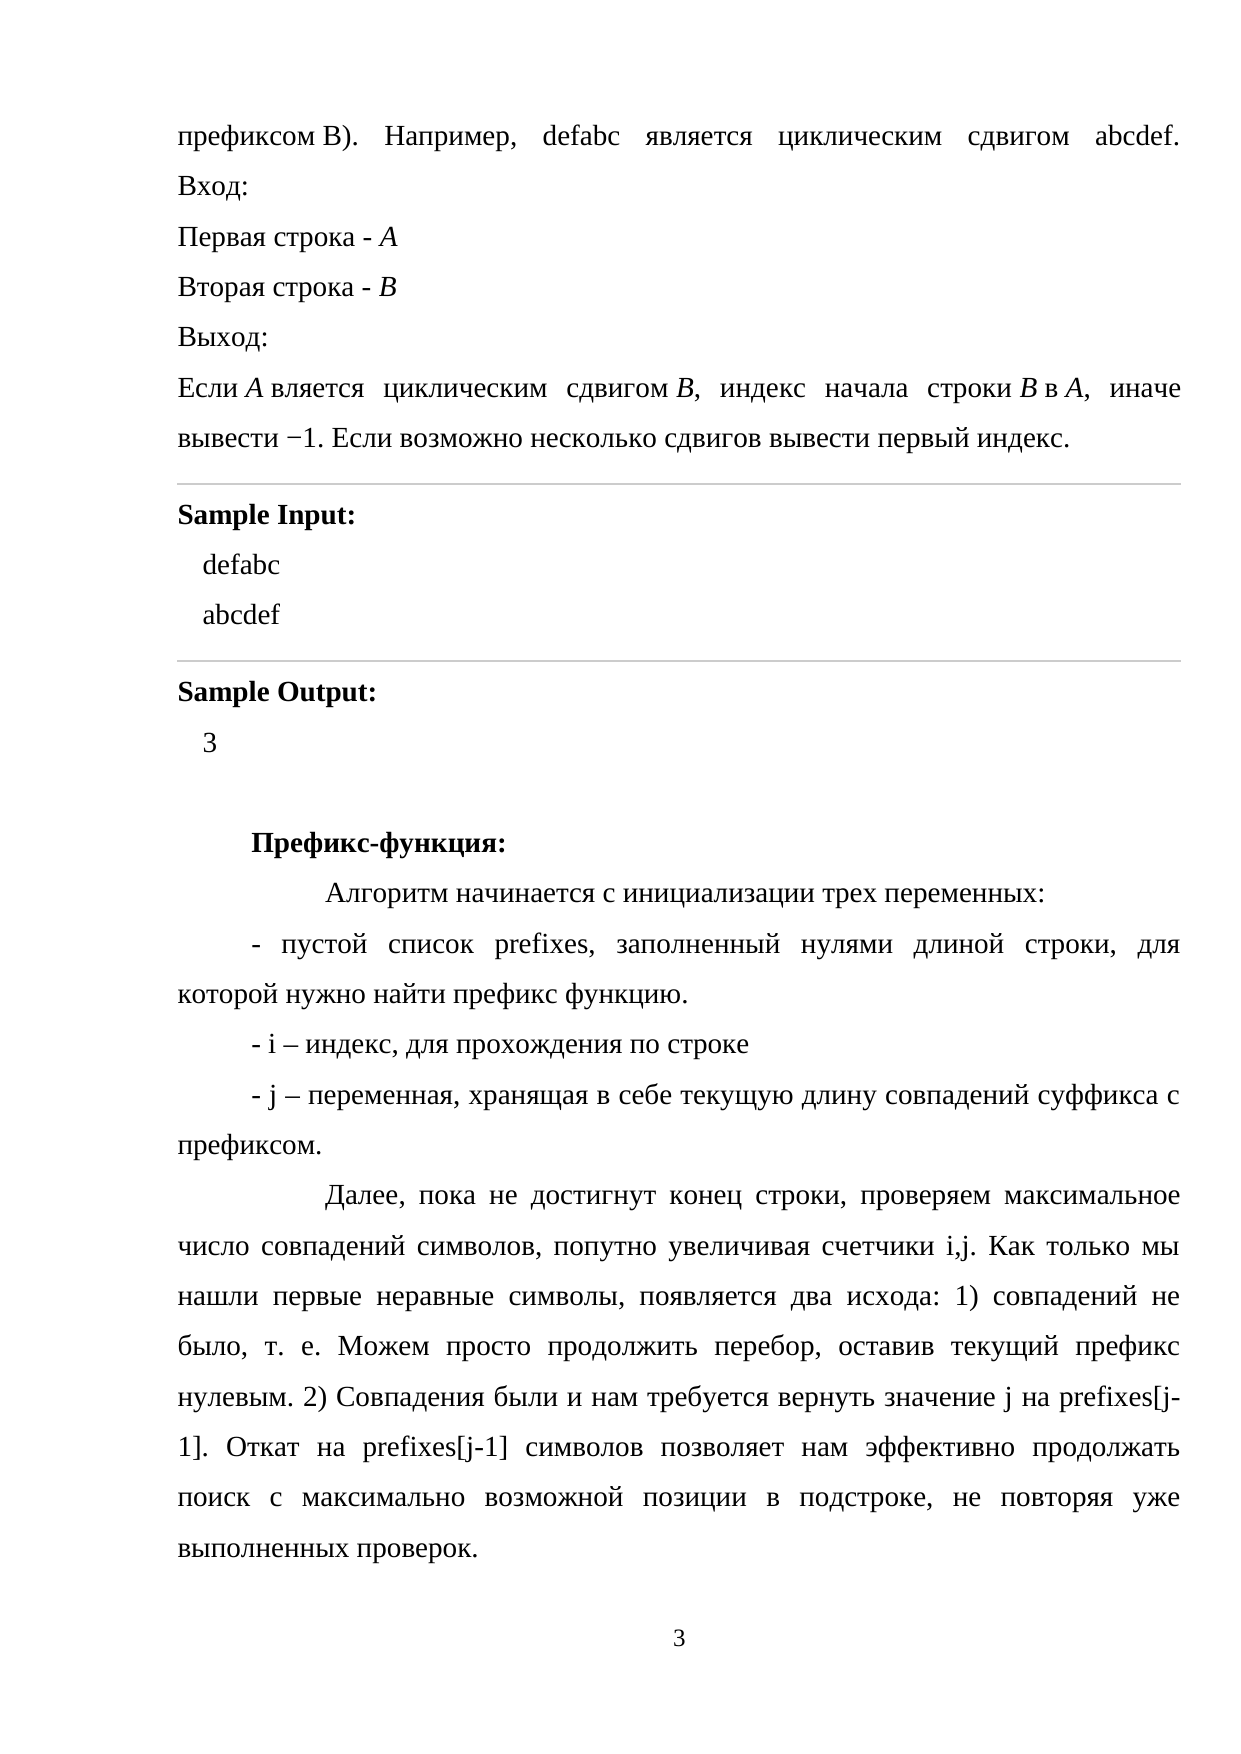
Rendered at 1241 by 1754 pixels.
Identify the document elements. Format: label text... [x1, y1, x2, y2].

text Sample Input: [177, 485, 1181, 530]
text abcdef [202, 597, 1181, 631]
text Далее, пока не достигнут конец строки, проверяем максимальное число совпадений символов, попутно увеличивая счетчики i,j. Как только мы нашли первые неравные символы, появляется два исхода: 1) совпадений не было, т. е. Можем просто продолжить перебор, оставив текущий префикс нулевым. 2) Совпадения были и нам требуется вернуть значение j на prefixes[j-1]. Откат на prefixes[j-1] символов позволяет нам эффективно продолжать поиск с максимально возможной позиции в подстроке, не повторяя уже выполненных проверок. [177, 1177, 1181, 1563]
text - пустой список prefixes, заполненный нулями длиной строки, для которой нужно найти префикс функцию. [177, 926, 1181, 1010]
text - i – индекс, для прохождения по строке [177, 1027, 1181, 1060]
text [177, 118, 1181, 453]
text defabc [202, 547, 1181, 581]
text - j – переменная, хранящая в себе текущую длину совпадений суффикса с префиксом. [177, 1077, 1181, 1161]
text Префикс-функция: [177, 825, 1181, 859]
text Sample Output: [177, 662, 1181, 708]
text 3 [202, 725, 1181, 758]
text Алгоритм начинается с инициализации трех переменных: [177, 876, 1181, 909]
